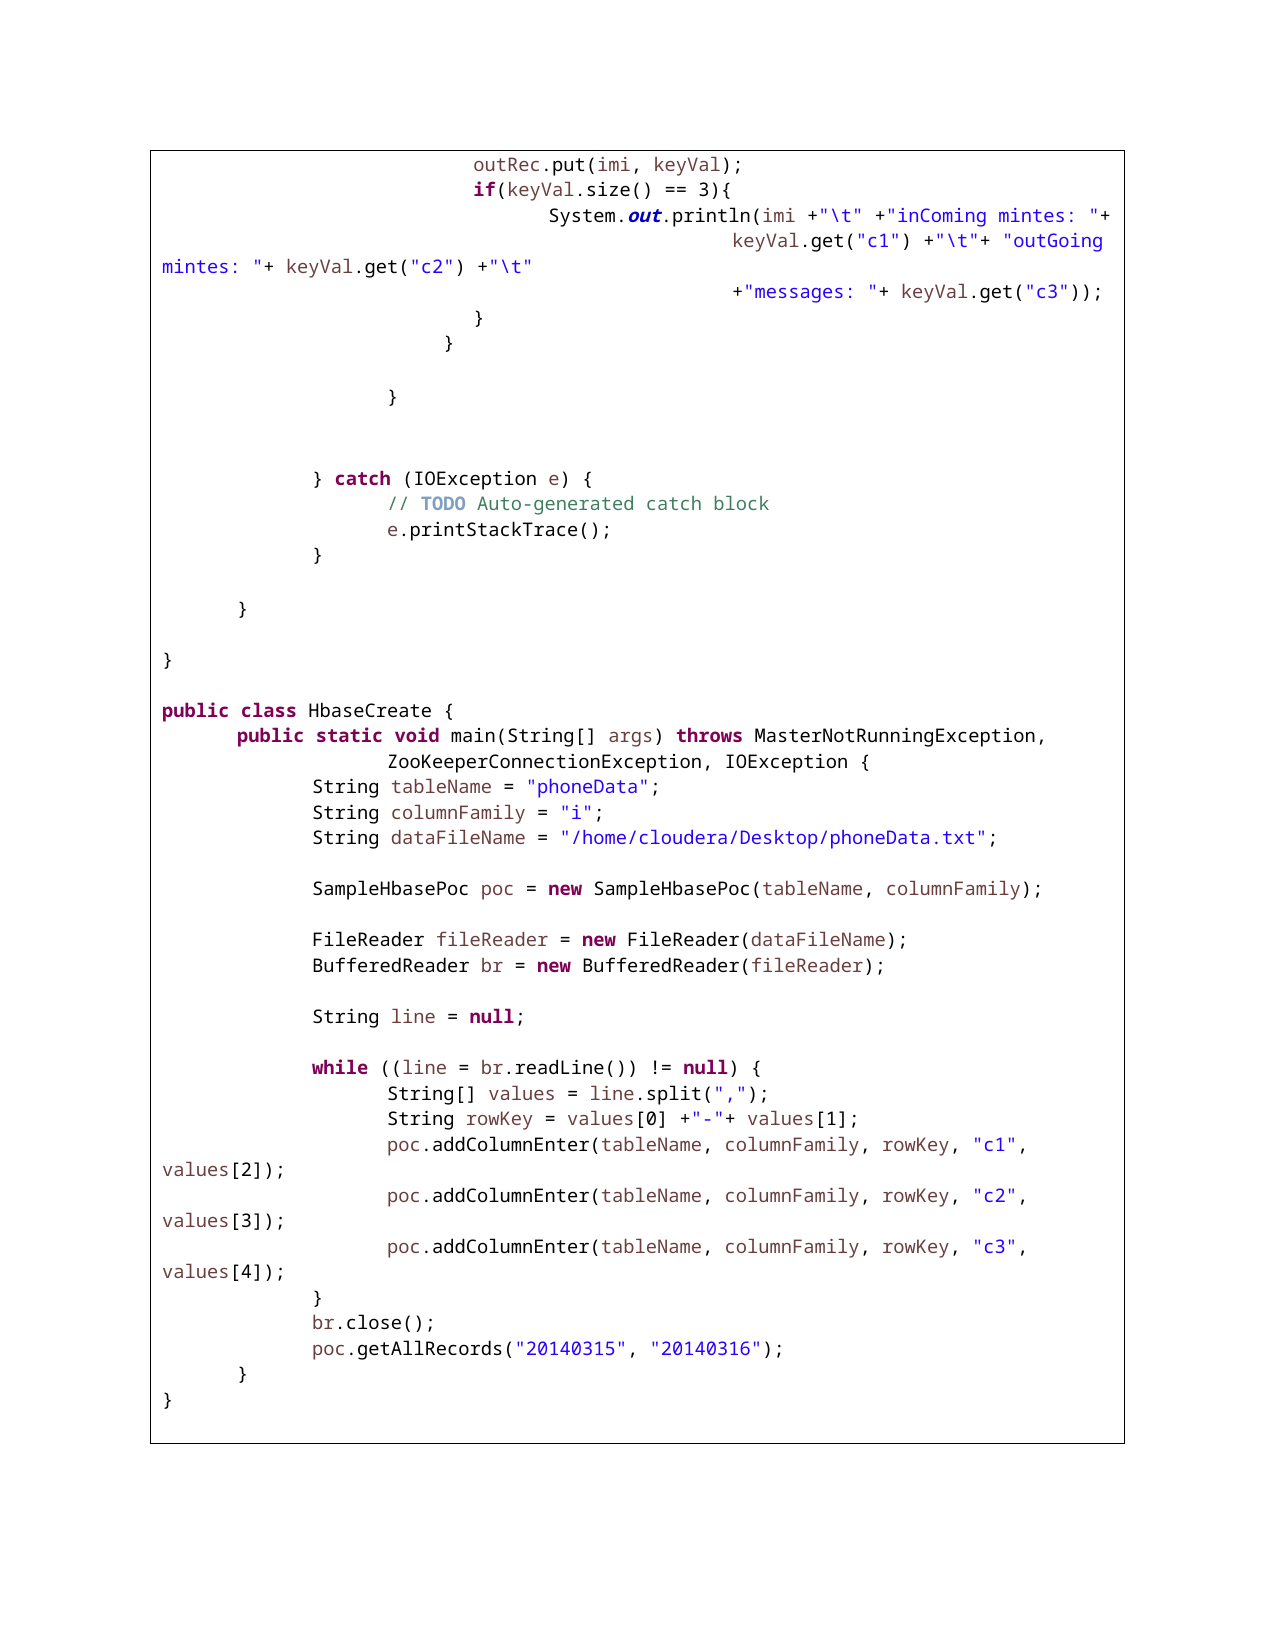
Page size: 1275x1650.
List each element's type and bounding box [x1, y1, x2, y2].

table_header [151, 151, 1124, 1443]
